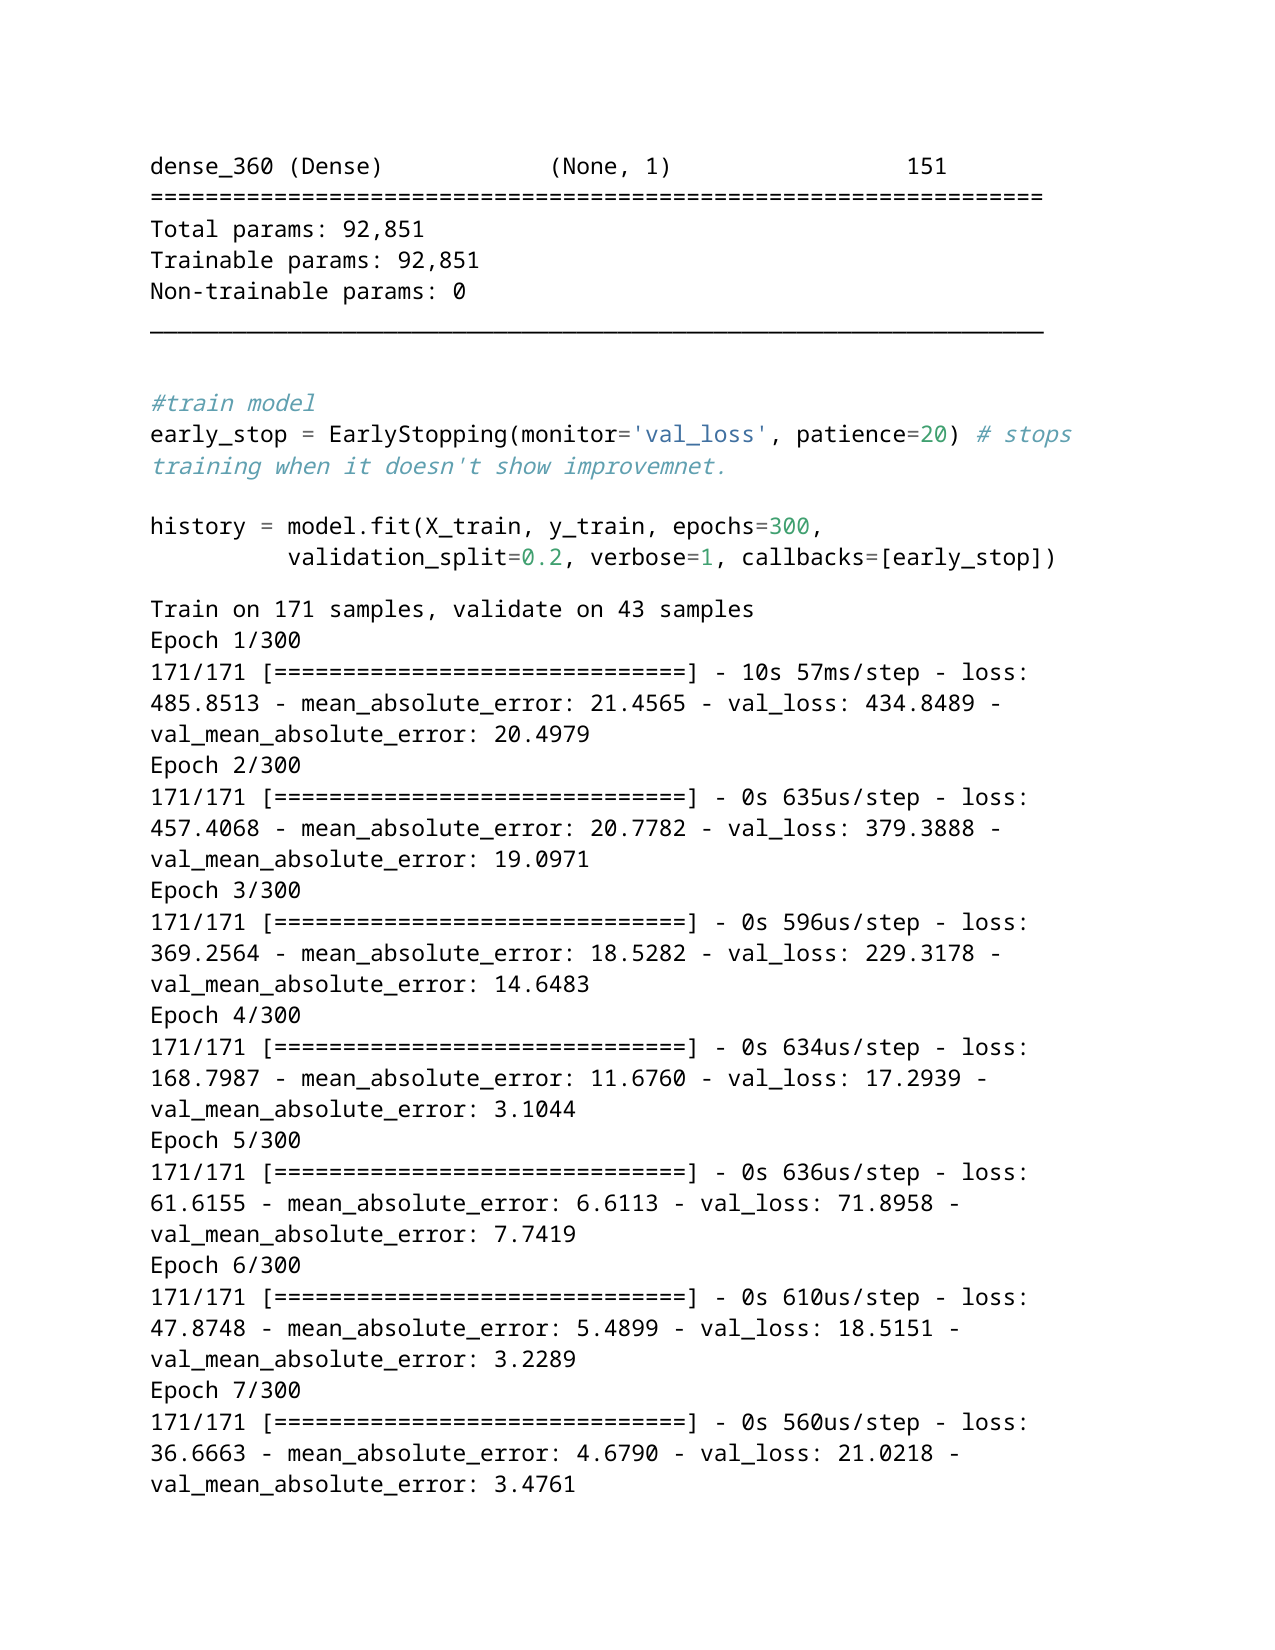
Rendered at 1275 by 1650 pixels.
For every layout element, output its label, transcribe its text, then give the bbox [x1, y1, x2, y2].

text #train model early_stop = EarlyStopping(monitor='val_loss', patience=20) # stops training when it doesn't show improvemnet. history = model.fit(X_train, y_train, epochs=300, validation_split=0.2, verbose=1, callbacks=[early_stop]) [150, 358, 1125, 572]
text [150, 593, 1125, 1499]
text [150, 150, 1125, 337]
